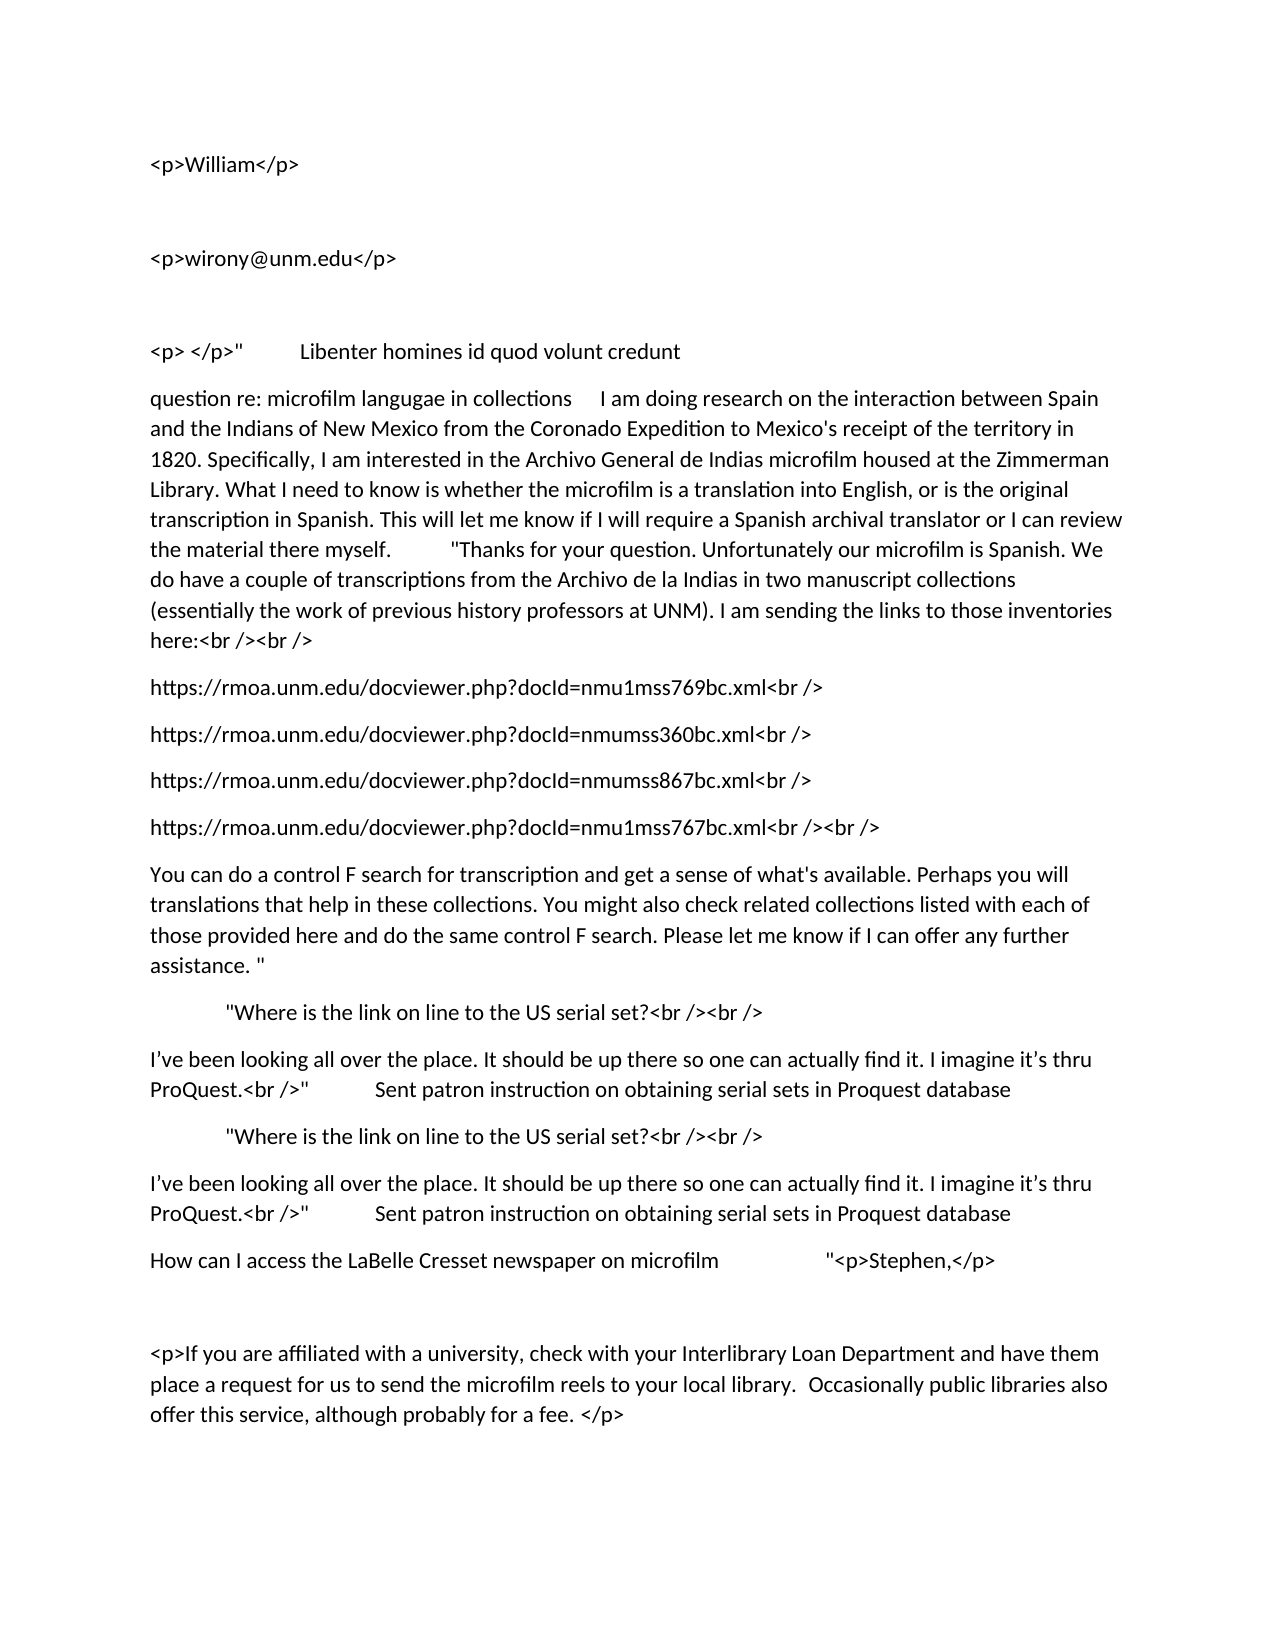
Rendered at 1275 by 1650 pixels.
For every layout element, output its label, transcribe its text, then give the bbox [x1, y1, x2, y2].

text question re: microfilm langugae in collections I am doing research on the interaction between Spain and the Indians of New Mexico from the Coronado Expedition to Mexico's receipt of the territory in 1820. Specifically, I am interested in the Archivo General de Indias microfilm housed at the Zimmerman Library. What I need to know is whether the microfilm is a translation into English, or is the original transcription in Spanish. This will let me know if I will require a Spanish archival translator or I can review the material there myself. "Thanks for your question. Unfortunately our microfilm is Spanish. We do have a couple of transcriptions from the Archivo de la Indias in two manuscript collections (essentially the work of previous history professors at UNM). I am sending the links to those inventories here:<br /><br /> [150, 384, 1125, 654]
text "Where is the link on line to the US serial set?<br /><br /> [150, 1122, 1125, 1150]
text https://rmoa.unm.edu/docviewer.php?docId=nmumss867bc.xml<br /> [150, 767, 1125, 795]
text https://rmoa.unm.edu/docviewer.php?docId=nmu1mss767bc.xml<br /><br /> [150, 813, 1125, 842]
text <p>If you are affiliated with a university, check with your Interlibrary Loan Department and have them place a request for us to send the microfilm reels to your local library. Occasionally public libraries also offer this service, although probably for a fee. </p> [150, 1339, 1125, 1428]
text How can I access the LaBelle Cresset newspaper on microfilm "<p>Stephen,</p> [150, 1246, 1125, 1274]
text https://rmoa.unm.edu/docviewer.php?docId=nmu1mss769bc.xml<br /> [150, 673, 1125, 701]
text https://rmoa.unm.edu/docviewer.php?docId=nmumss360bc.xml<br /> [150, 720, 1125, 748]
text "Where is the link on line to the US serial set?<br /><br /> [150, 998, 1125, 1026]
text <p> </p>" Libenter homines id quod volunt credunt [150, 337, 1125, 366]
text <p>William</p> [150, 150, 1125, 178]
text You can do a control F search for transcription and get a sense of what's available. Perhaps you will translations that help in these collections. You might also check related collections listed with each of those provided here and do the same control F search. Please let me know if I can offer any further assistance. " [150, 860, 1125, 979]
text <p>wirony@unm.edu</p> [150, 244, 1125, 272]
text I’ve been looking all over the place. It should be up there so one can actually find it. I imagine it’s thru ProQuest.<br />" Sent patron instruction on obtaining serial sets in Proquest database [150, 1169, 1125, 1227]
text I’ve been looking all over the place. It should be up there so one can actually find it. I imagine it’s thru ProQuest.<br />" Sent patron instruction on obtaining serial sets in Proquest database [150, 1045, 1125, 1103]
